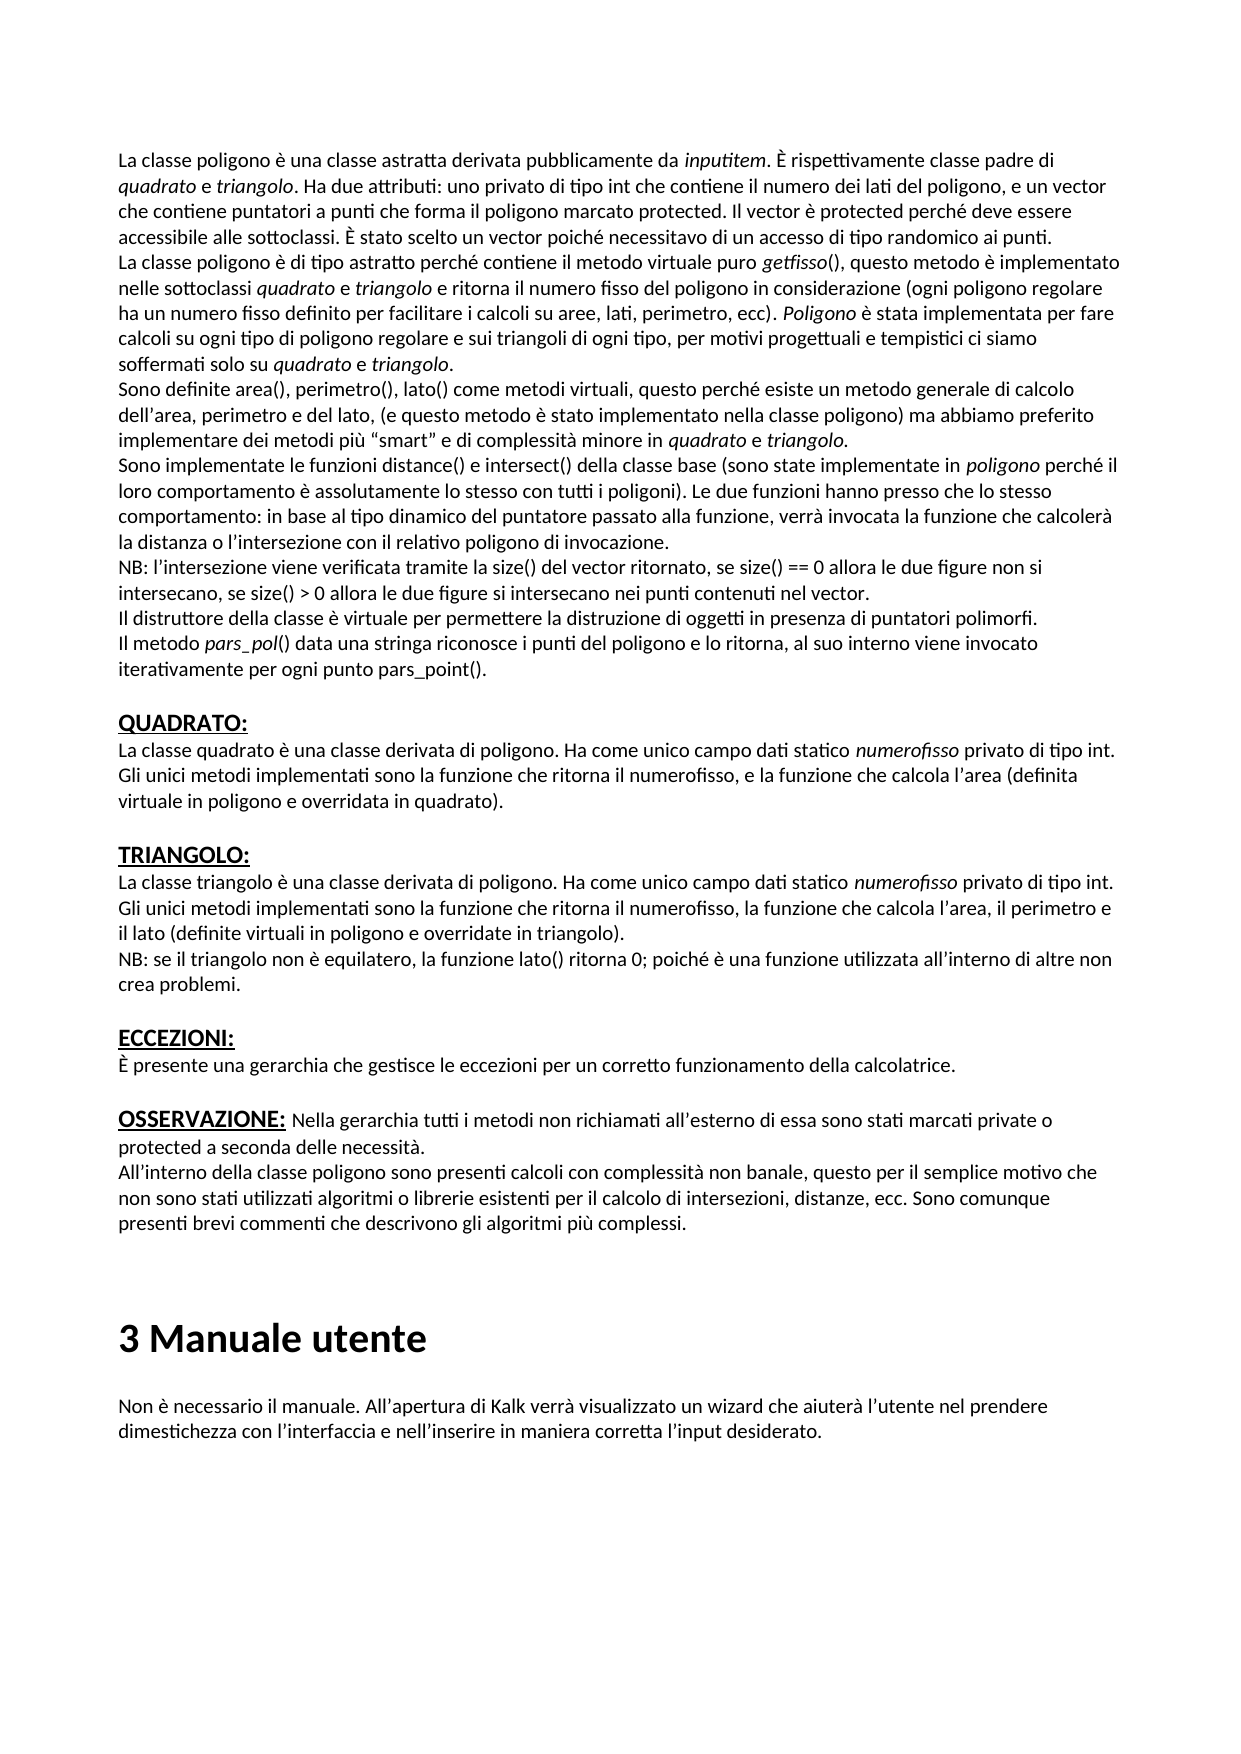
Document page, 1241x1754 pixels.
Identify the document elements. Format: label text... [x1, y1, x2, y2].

text 3 Manuale utente [118, 1312, 1122, 1363]
text Sono definite area(), perimetro(), lato() come metodi virtuali, questo perché esiste un metodo generale di calcolo dell’area, perimetro e del lato, (e questo metodo è stato implementato nella classe poligono) ma abbiamo preferito implementare dei metodi più “smart” e di complessità minore in quadrato e triangolo. [118, 376, 1122, 453]
text QUADRATO: [118, 707, 1122, 737]
text È presente una gerarchia che gestisce le eccezioni per un corretto funzionamento della calcolatrice. [118, 1052, 1122, 1078]
text La classe triangolo è una classe derivata di poligono. Ha come unico campo dati statico numerofisso privato di tipo int. Gli unici metodi implementati sono la funzione che ritorna il numerofisso, la funzione che calcola l’area, il perimetro e il lato (definite virtuali in poligono e overridate in triangolo). [118, 869, 1122, 946]
text Il metodo pars_pol() data una stringa riconosce i punti del poligono e lo ritorna, al suo interno viene invocato iterativamente per ogni punto pars_point(). [118, 631, 1122, 681]
text Non è necessario il manuale. All’apertura di Kalk verrà visualizzato un wizard che aiuterà l’utente nel prendere dimestichezza con l’interfaccia e nell’inserire in maniera corretta l’input desiderato. [118, 1393, 1122, 1444]
text Sono implementate le funzioni distance() e intersect() della classe base (sono state implementate in poligono perché il loro comportamento è assolutamente lo stesso con tutti i poligoni). Le due funzioni hanno presso che lo stesso comportamento: in base al tipo dinamico del puntatore passato alla funzione, verrà invocata la funzione che calcolerà la distanza o l’intersezione con il relativo poligono di invocazione. [118, 453, 1122, 554]
text NB: l’intersezione viene verificata tramite la size() del vector ritornato, se size() == 0 allora le due figure non si intersecano, se size() > 0 allora le due figure si intersecano nei punti contenuti nel vector. [118, 554, 1122, 605]
text La classe poligono è una classe astratta derivata pubblicamente da inputitem. È rispettivamente classe padre di quadrato e triangolo. Ha due attributi: uno privato di tipo int che contiene il numero dei lati del poligono, e un vector che contiene puntatori a punti che forma il poligono marcato protected. Il vector è protected perché deve essere accessibile alle sottoclassi. È stato scelto un vector poiché necessitavo di un accesso di tipo randomico ai punti. [118, 148, 1122, 249]
text ECCEZIONI: [118, 1022, 1122, 1052]
text NB: se il triangolo non è equilatero, la funzione lato() ritorna 0; poiché è una funzione utilizzata all’interno di altre non crea problemi. [118, 946, 1122, 997]
text TRIANGOLO: [118, 839, 1122, 869]
text La classe poligono è di tipo astratto perché contiene il metodo virtuale puro getfisso(), questo metodo è implementato nelle sottoclassi quadrato e triangolo e ritorna il numero fisso del poligono in considerazione (ogni poligono regolare ha un numero fisso definito per facilitare i calcoli su aree, lati, perimetro, ecc). Poligono è stata implementata per fare calcoli su ogni tipo di poligono regolare e sui triangoli di ogni tipo, per motivi progettuali e tempistici ci siamo soffermati solo su quadrato e triangolo. [118, 249, 1122, 376]
text La classe quadrato è una classe derivata di poligono. Ha come unico campo dati statico numerofisso privato di tipo int. Gli unici metodi implementati sono la funzione che ritorna il numerofisso, e la funzione che calcola l’area (definita virtuale in poligono e overridata in quadrato). [118, 737, 1122, 813]
text OSSERVAZIONE: Nella gerarchia tutti i metodi non richiamati all’esterno di essa sono stati marcati private o protected a seconda delle necessità. [118, 1103, 1122, 1159]
text Il distruttore della classe è virtuale per permettere la distruzione di oggetti in presenza di puntatori polimorfi. [118, 605, 1122, 631]
